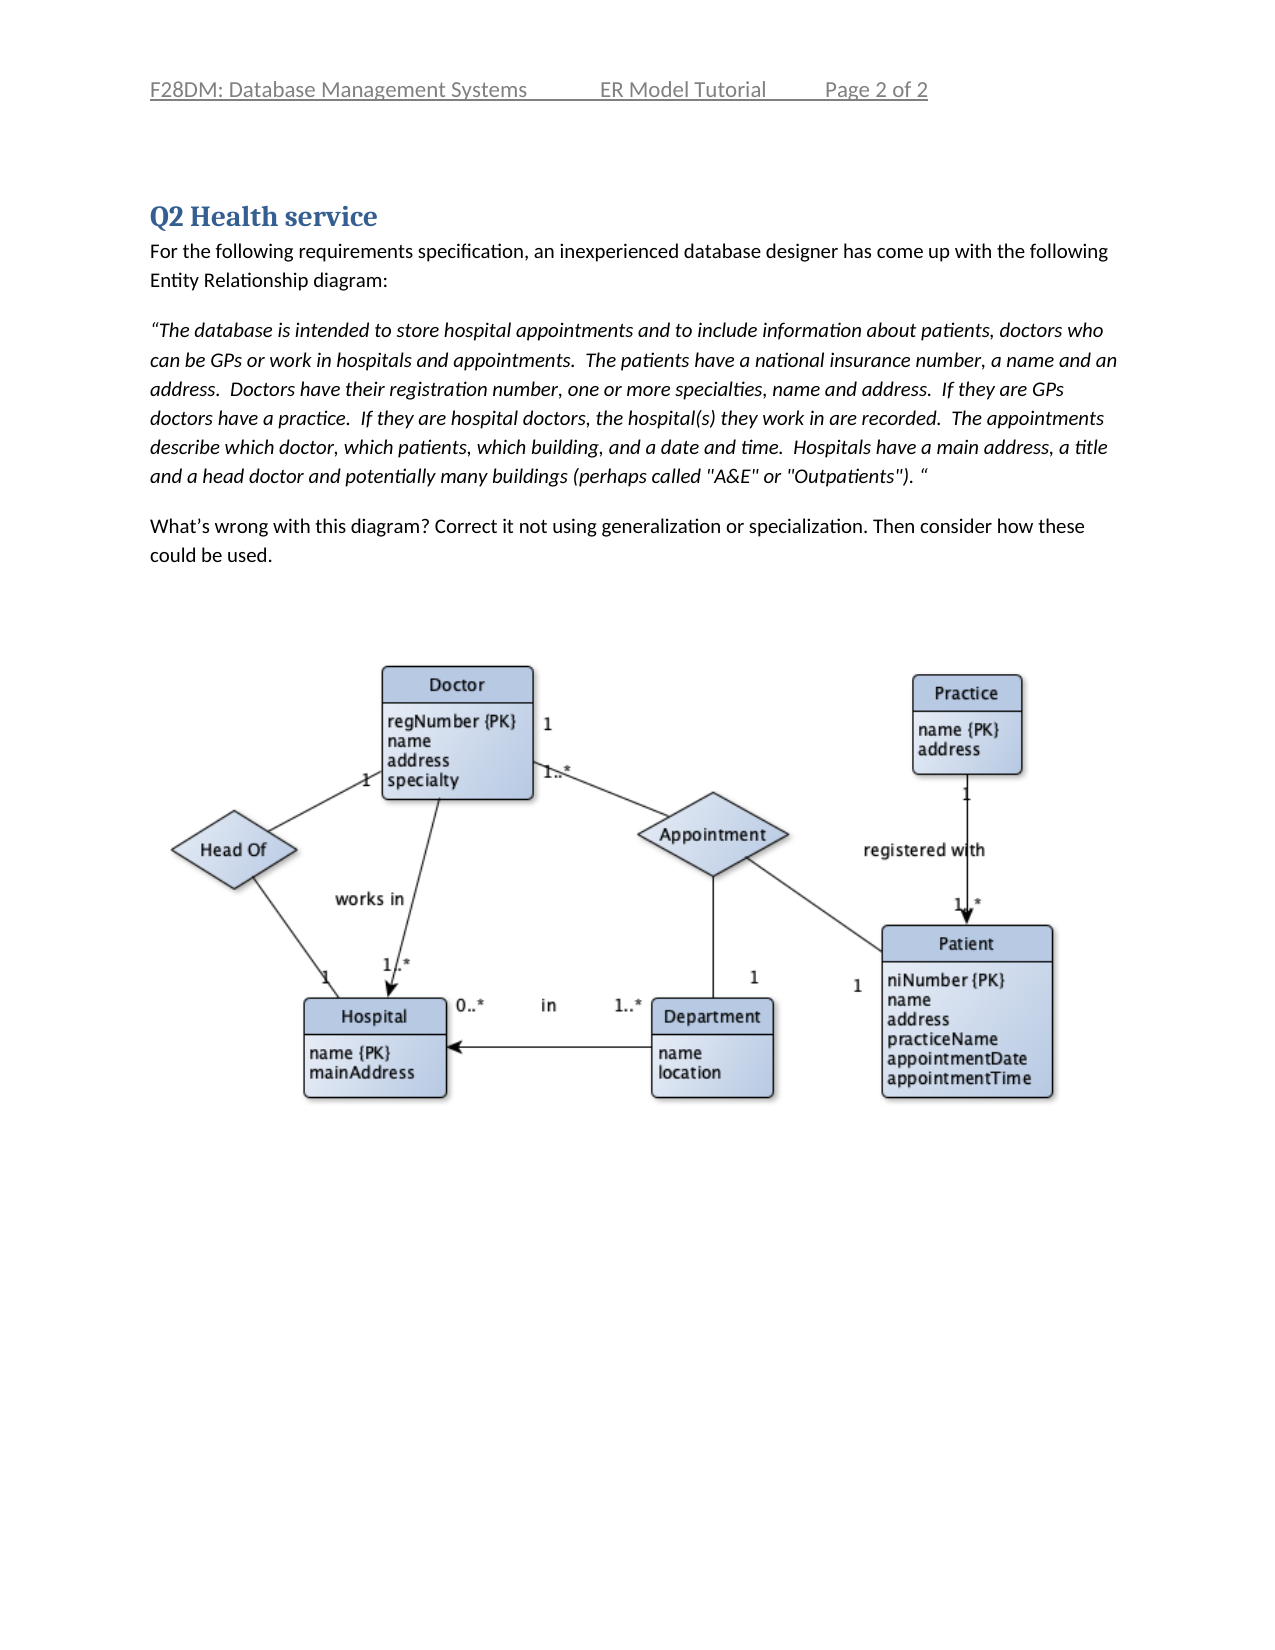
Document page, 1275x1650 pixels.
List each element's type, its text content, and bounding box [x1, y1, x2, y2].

text “The database is intended to store hospital appointments and to include information about patients, doctors who can be GPs or work in hospitals and appointments. The patients have a national insurance number, a name and an address. Doctors have their registration number, one or more specialties, name and address. If they are GPs doctors have a practice. If they are hospital doctors, the hospital(s) they work in are recorded. The appointments describe which doctor, which patients, which building, and a date and time. Hospitals have a main address, a title and a head doctor and potentially many buildings (perhaps called "A&E" or "Outpatients"). “ [150, 318, 1125, 489]
text What’s wrong with this diagram? Correct it not using generalization or specialization. Then consider how these could be used. [150, 513, 1125, 568]
subtitle Q2 Health service [150, 200, 1125, 233]
picture [150, 645, 1073, 1118]
text For the following requirements specification, an inexperienced database designer has come up with the following Entity Relationship diagram: [150, 238, 1125, 293]
